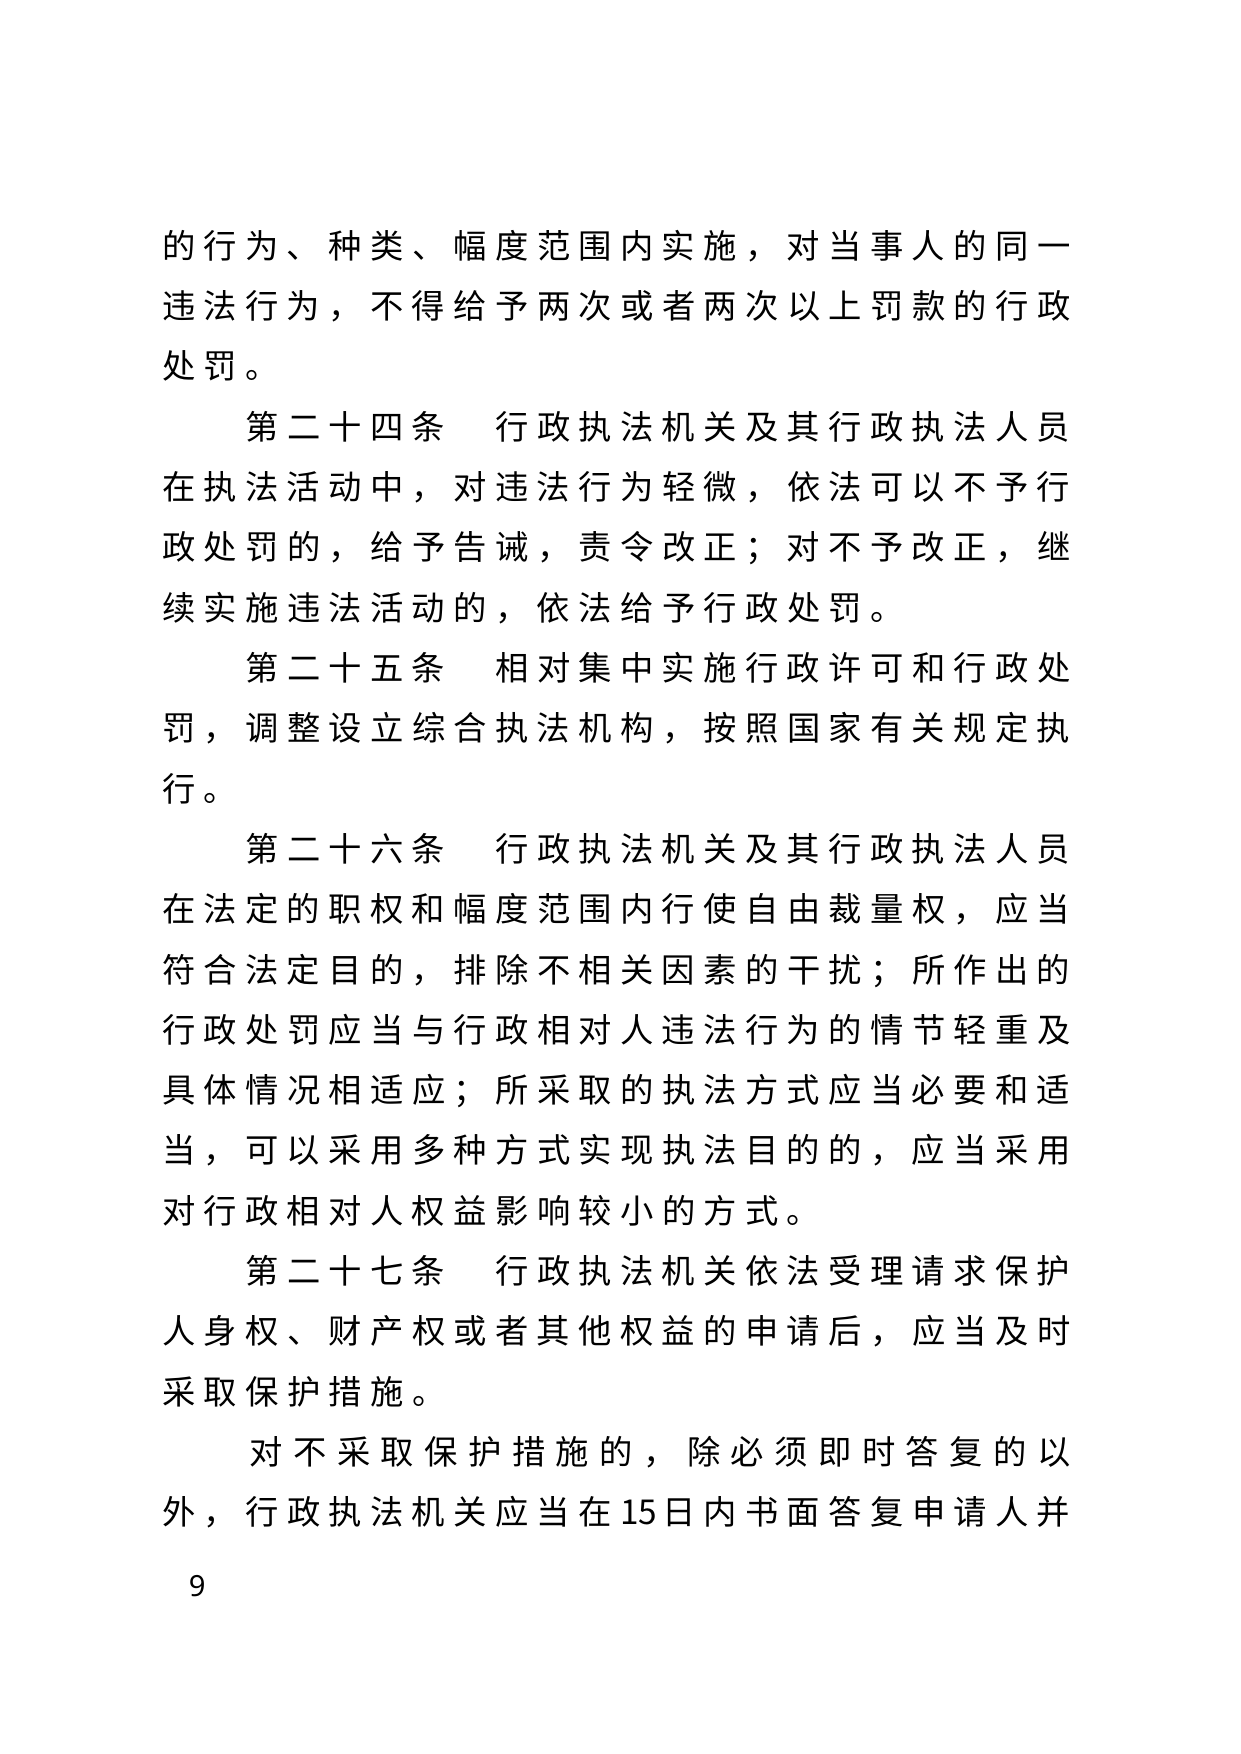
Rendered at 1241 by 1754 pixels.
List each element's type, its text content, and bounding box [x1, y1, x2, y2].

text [162, 213, 1078, 394]
text 第二十四条 行政执法机关及其行政执法人员在执法活动中，对违法行为轻微，依法可以不予行政处罚的，给予告诫，责令改正；对不予改正，继续实施违法活动的，依法给予行政处罚。 [162, 394, 1078, 636]
text 第二十五条 相对集中实施行政许可和行政处罚，调整设立综合执法机构，按照国家有关规定执行。 [162, 636, 1078, 817]
text 第二十七条 行政执法机关依法受理请求保护人身权、财产权或者其他权益的申请后，应当及时采取保护措施。 [162, 1239, 1078, 1420]
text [162, 1420, 1078, 1540]
text 第二十六条 行政执法机关及其行政执法人员在法定的职权和幅度范围内行使自由裁量权，应当符合法定目的，排除不相关因素的干扰；所作出的行政处罚应当与行政相对人违法行为的情节轻重及具体情况相适应；所采取的执法方式应当必要和适当，可以采用多种方式实现执法目的的，应当采用对行政相对人权益影响较小的方式。 [162, 817, 1078, 1239]
